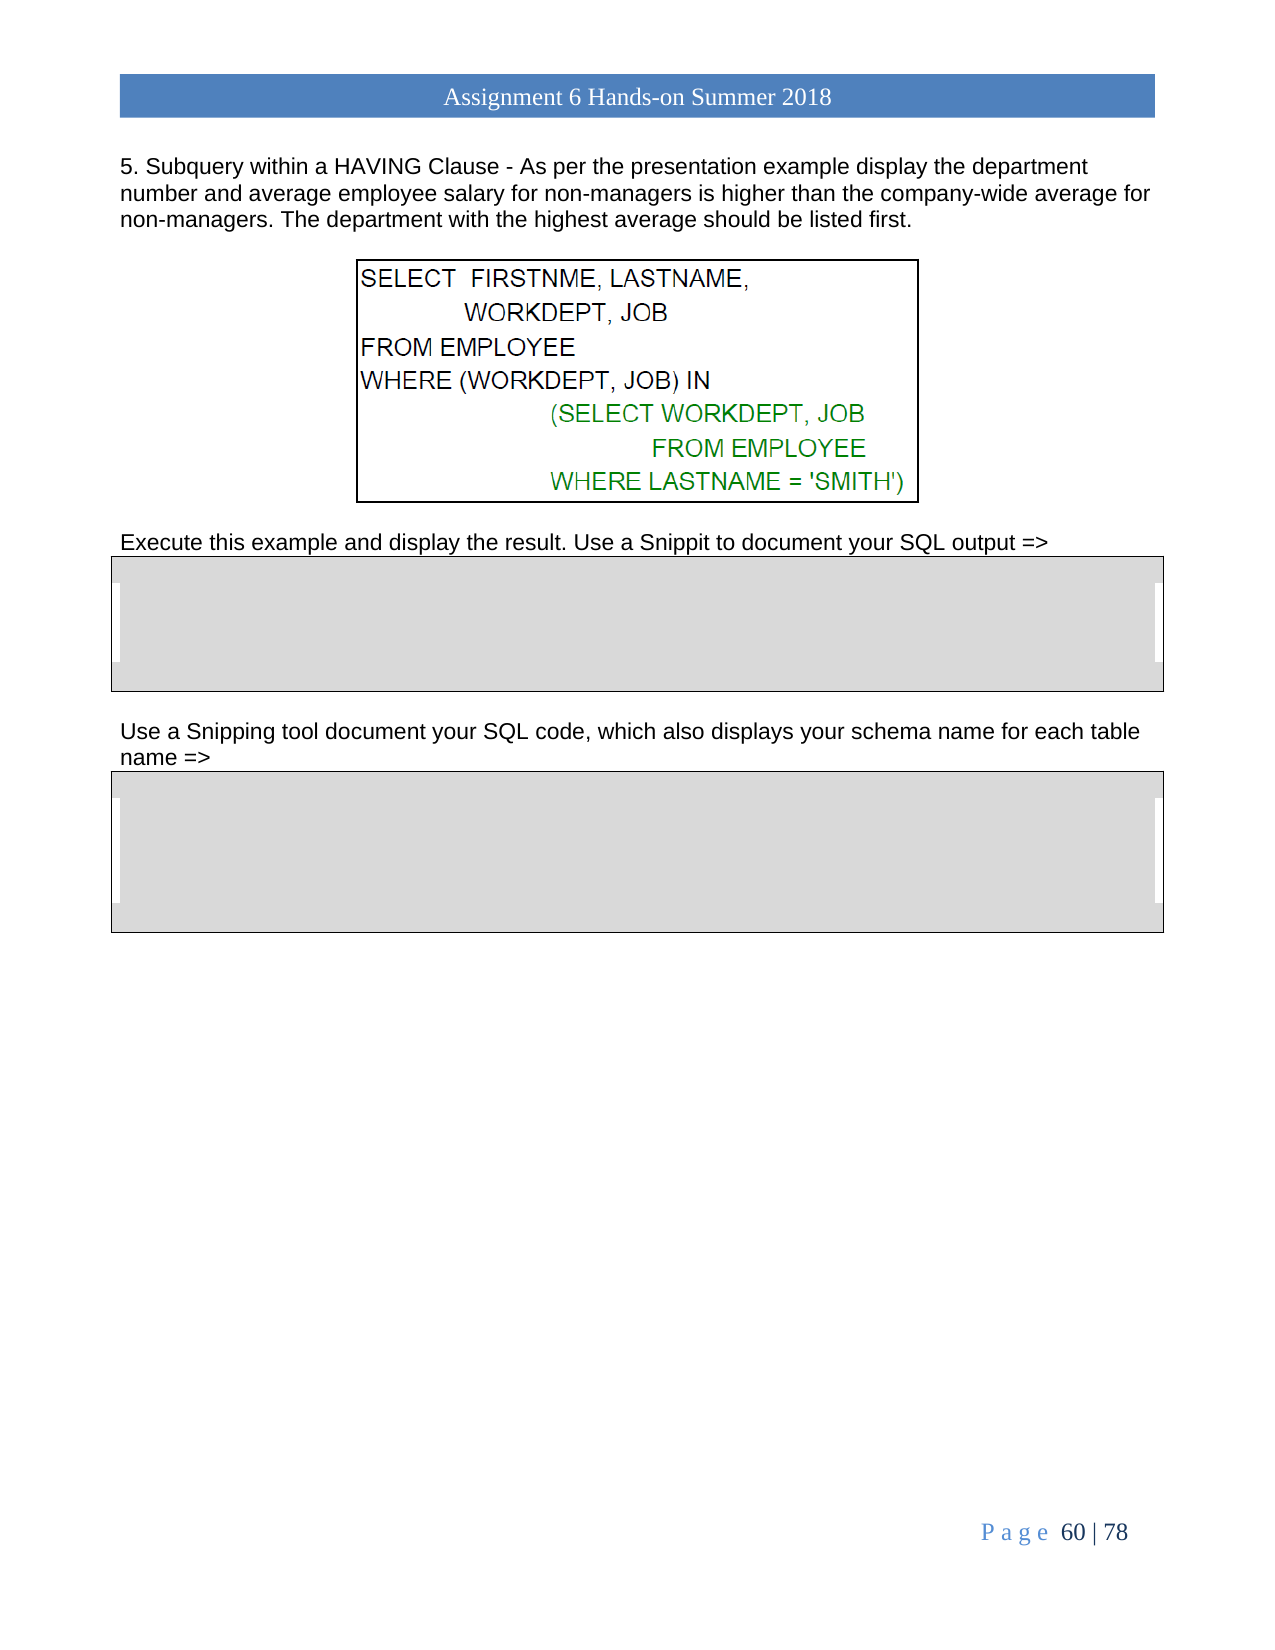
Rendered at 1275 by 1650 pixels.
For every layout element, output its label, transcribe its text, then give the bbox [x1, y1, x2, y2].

picture [358, 261, 917, 501]
text Use a Snipping tool document your SQL code, which also displays your schema name for each table name => [120, 718, 1155, 771]
text Execute this example and display the result. Use a Snippit to document your SQL output => [120, 529, 1155, 556]
text 5. Subquery within a HAVING Clause - As per the presentation example display the department number and average employee salary for non-managers is higher than the company-wide average for non-managers. The department with the highest average should be listed first. [120, 153, 1155, 232]
